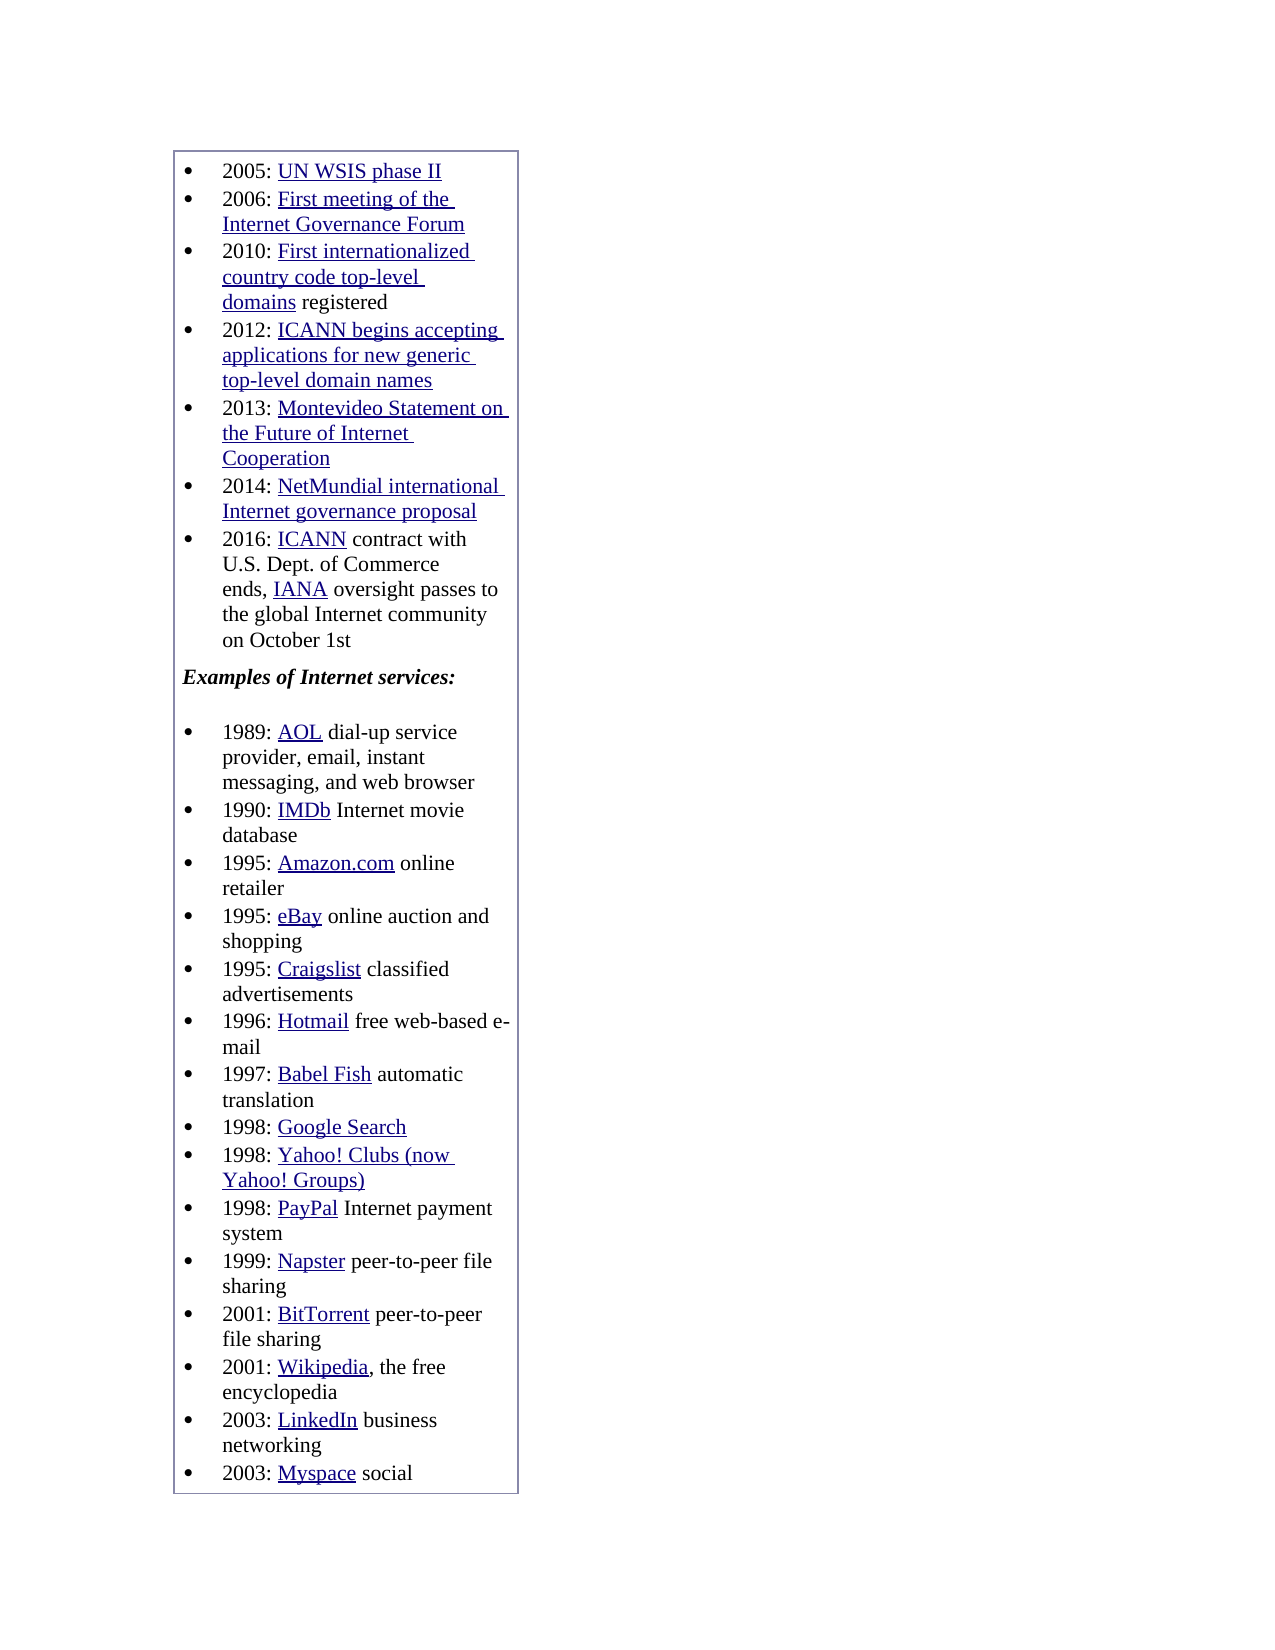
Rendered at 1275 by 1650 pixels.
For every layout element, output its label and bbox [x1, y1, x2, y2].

table_cell [175, 152, 517, 1492]
